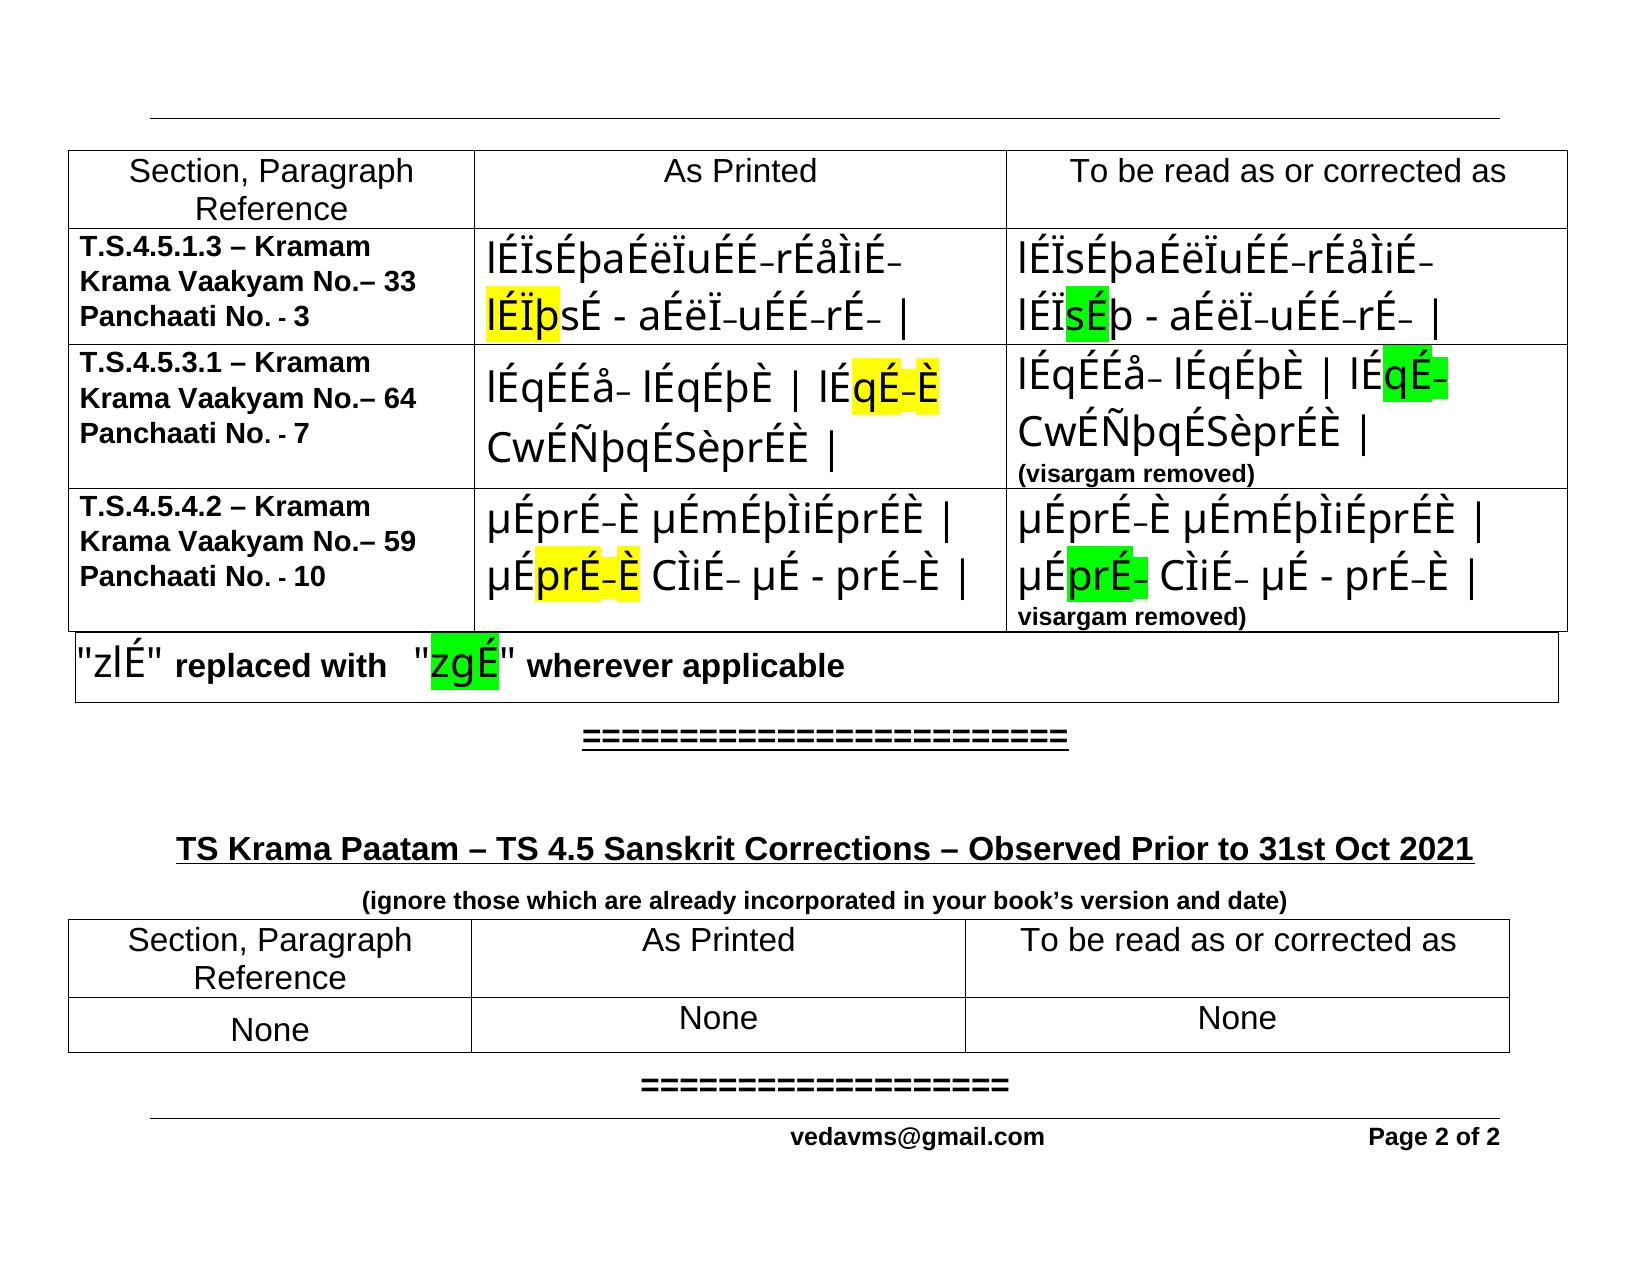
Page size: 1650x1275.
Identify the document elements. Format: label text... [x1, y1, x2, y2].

table_header Section, Paragraph Reference [69, 151, 474, 228]
table_cell lÉqÉÉå– lÉqÉþÈ | lÉqÉ– CwÉÑþqÉSèprÉÈ | (visargam removed) [1007, 345, 1567, 488]
text ========================= [150, 716, 1500, 754]
table_cell lÉÏsÉþaÉëÏuÉÉ–rÉåÌiÉ– lÉÏþsÉ - aÉëÏ–uÉÉ–rÉ– | [475, 229, 1006, 344]
table_header As Printed [472, 920, 965, 997]
table_header To be read as or corrected as [1007, 151, 1567, 228]
table_cell None [472, 998, 965, 1052]
table_cell T.S.4.5.4.2 – Kramam Krama Vaakyam No.– 59 Panchaati No. - 10 [69, 489, 474, 631]
table_cell None [966, 998, 1509, 1052]
table_cell T.S.4.5.3.1 – Kramam Krama Vaakyam No.– 64 Panchaati No. - 7 [69, 345, 474, 488]
table_cell µÉprÉ–È µÉmÉþÌiÉprÉÈ | µÉprÉ– CÌiÉ– µÉ - prÉ–È | visargam removed) [1007, 489, 1567, 631]
table_cell lÉÏsÉþaÉëÏuÉÉ–rÉåÌiÉ– lÉÏsÉþ - aÉëÏ–uÉÉ–rÉ– | [1007, 229, 1567, 344]
text "zlÉ" replaced with "zgÉ" wherever applicable [76, 633, 1558, 702]
text TS Krama Paatam – TS 4.5 Sanskrit Corrections – Observed Prior to 31st Oct 2021 [150, 829, 1500, 868]
table_header To be read as or corrected as [966, 920, 1509, 997]
table_header Section, Paragraph Reference [69, 920, 471, 997]
table_cell T.S.4.5.1.3 – Kramam Krama Vaakyam No.– 33 Panchaati No. - 3 [69, 229, 474, 344]
text =================== [150, 1065, 1500, 1104]
text (ignore those which are already incorporated in your book’s version and date) [150, 886, 1500, 915]
table_cell None [69, 998, 471, 1052]
table_cell lÉqÉÉå– lÉqÉþÈ | lÉqÉ–È CwÉÑþqÉSèprÉÈ | [475, 345, 1006, 488]
table_header As Printed [475, 151, 1006, 228]
table_cell µÉprÉ–È µÉmÉþÌiÉprÉÈ | µÉprÉ–È CÌiÉ– µÉ - prÉ–È | [475, 489, 1006, 631]
